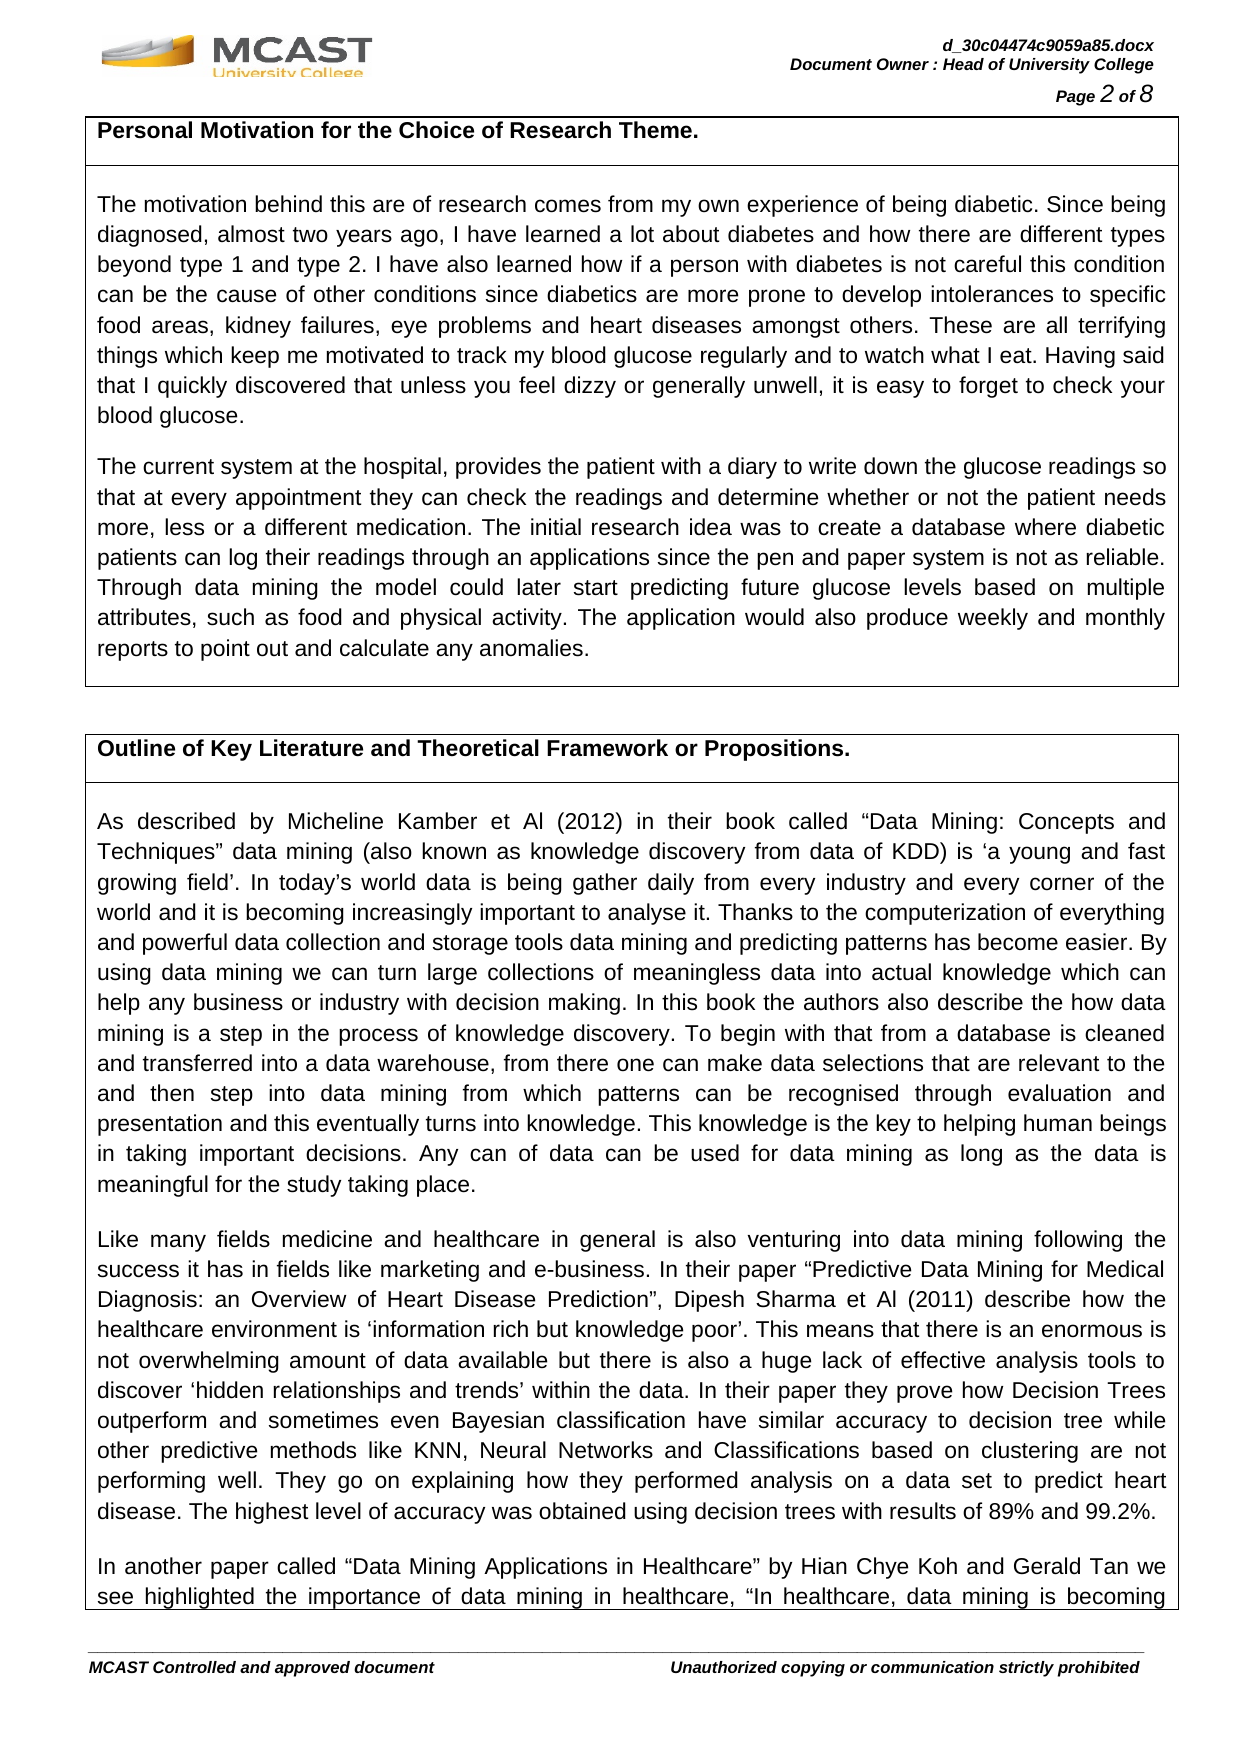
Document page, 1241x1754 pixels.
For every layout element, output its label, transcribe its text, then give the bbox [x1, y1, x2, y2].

table_cell The motivation behind this are of research comes from my own experience of being diabetic. Since being diagnosed, almost two years ago, I have learned a lot about diabetes and how there are different types beyond type 1 and type 2. I have also learned how if a person with diabetes is not careful this condition can be the cause of other conditions since diabetics are more prone to develop intolerances to specific food areas, kidney failures, eye problems and heart diseases amongst others. These are all terrifying things which keep me motivated to track my blood glucose regularly and to watch what I eat. Having said that I quickly discovered that unless you feel dizzy or generally unwell, it is easy to forget to check your blood glucose. The current system at the hospital, provides the patient with a diary to write down the glucose readings so that at every appointment they can check the readings and determine whether or not the patient needs more, less or a different medication. The initial research idea was to create a database where diabetic patients can log their readings through an applications since the pen and paper system is not as reliable. Through data mining the model could later start predicting future glucose levels based on multiple attributes, such as food and physical activity. The application would also produce weekly and monthly reports to point out and calculate any anomalies. [86, 166, 1178, 686]
picture [100, 35, 372, 77]
table_header Outline of Key Literature and Theoretical Framework or Propositions. [86, 735, 1178, 782]
table_header Personal Motivation for the Choice of Research Theme. [86, 118, 1178, 165]
